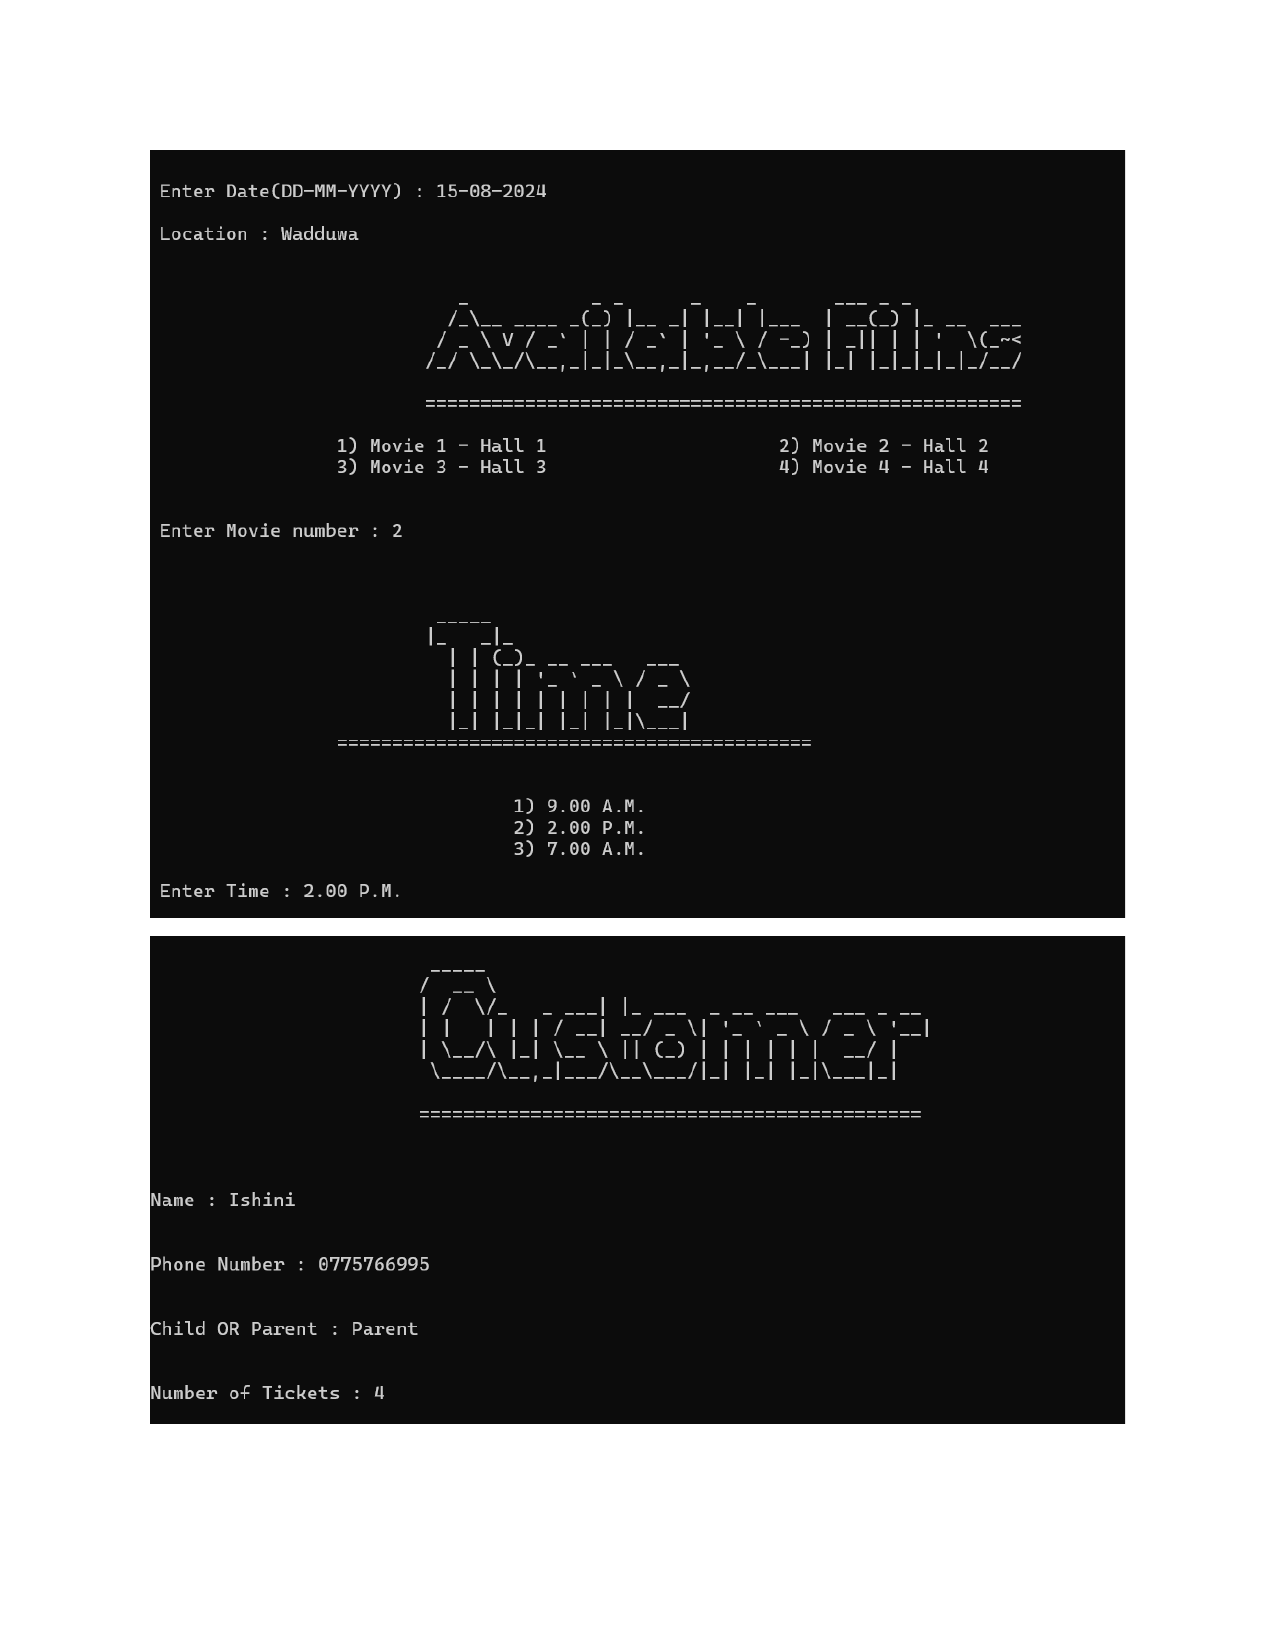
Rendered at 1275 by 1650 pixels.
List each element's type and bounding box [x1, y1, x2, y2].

picture [150, 150, 1125, 918]
picture [150, 936, 1125, 1424]
